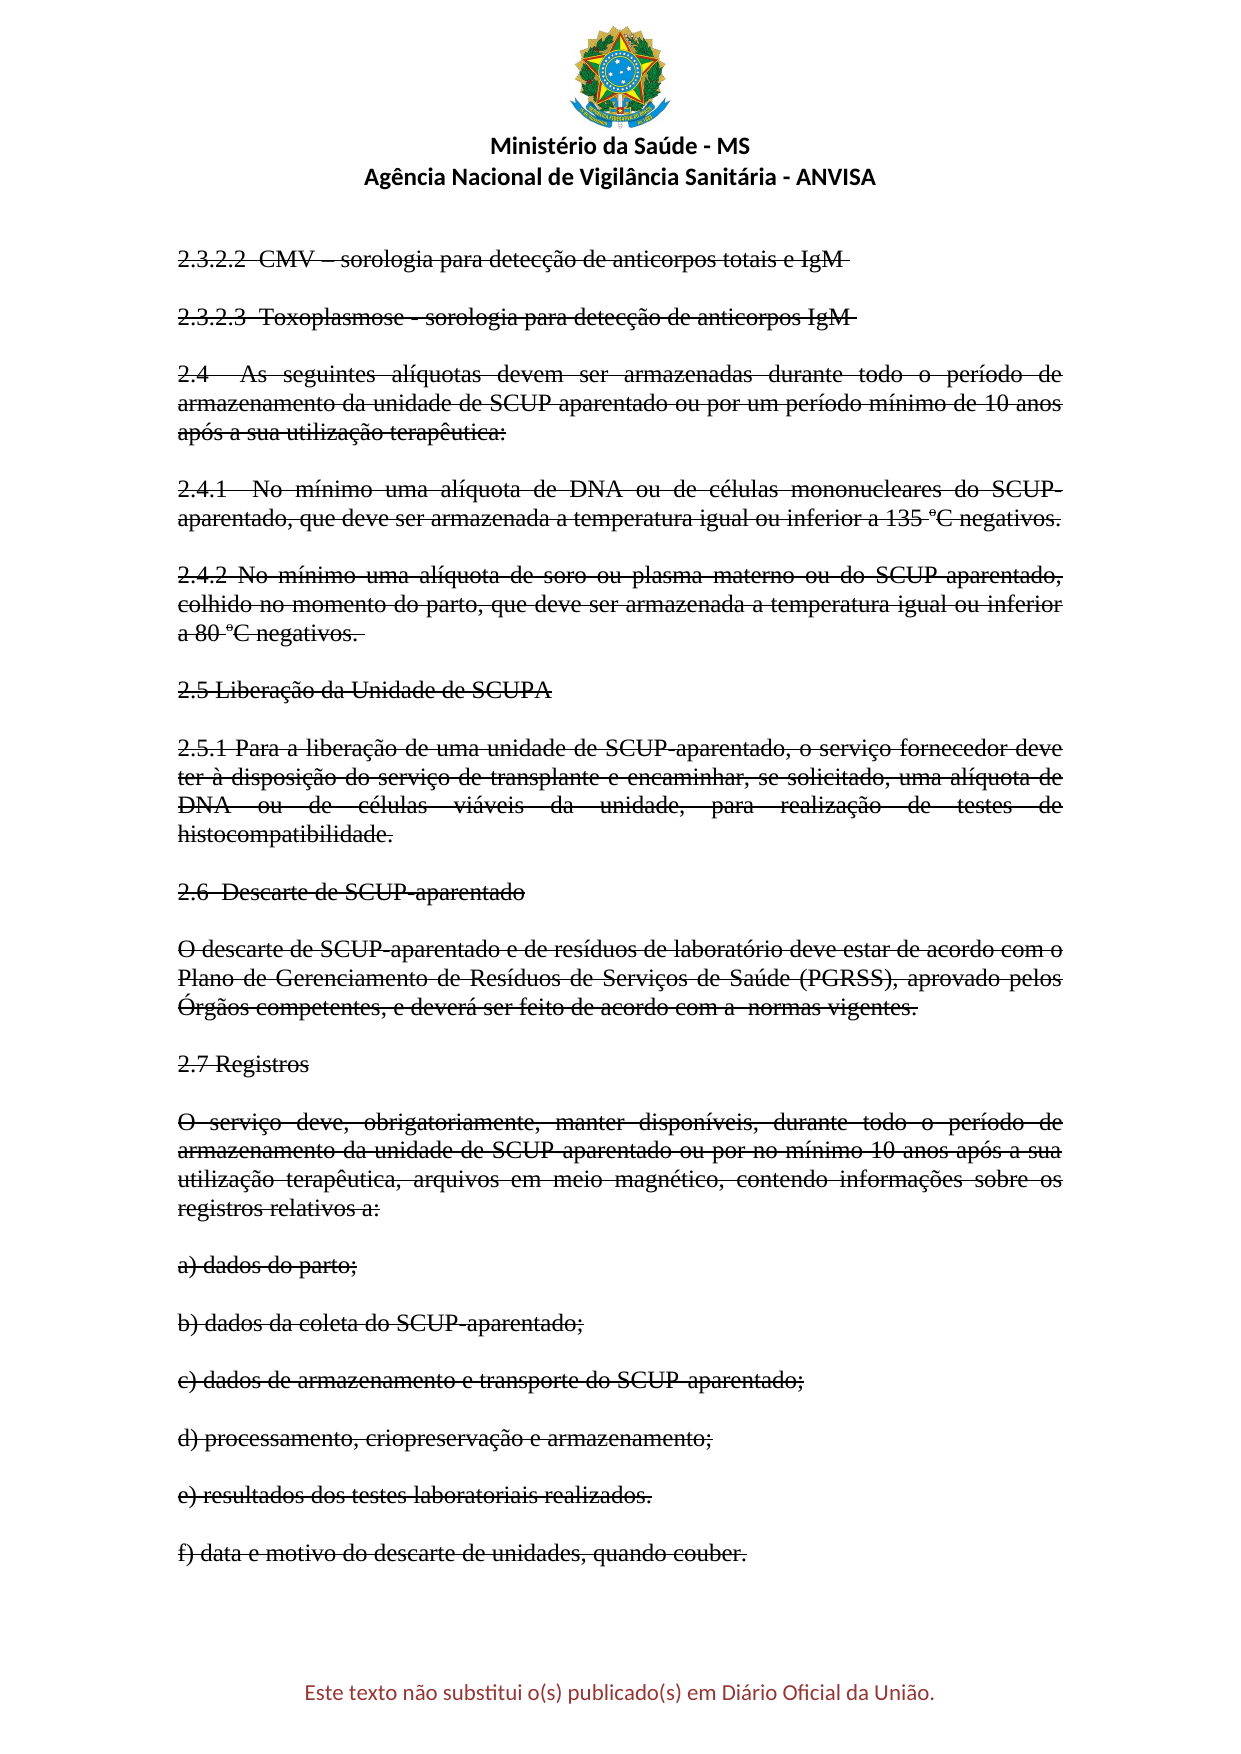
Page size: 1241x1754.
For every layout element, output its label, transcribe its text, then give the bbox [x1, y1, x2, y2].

text e) resultados dos testes laboratoriais realizados. [177, 1481, 1063, 1509]
text 2.5.1 Para a liberação de uma unidade de SCUP-aparentado, o serviço fornecedor deve ter à disposição do serviço de transplante e encaminhar, se solicitado, uma alíquota de DNA ou de células viáveis da unidade, para realização de testes de histocompatibilidade. [177, 807, 1063, 848]
text b) dados da coleta do SCUP-aparentado; [177, 1308, 1063, 1337]
text 2.7 Registros [177, 1049, 1063, 1078]
text 2.5 Liberação da Unidade de SCUPA [177, 676, 1063, 704]
text O serviço deve, obrigatoriamente, manter disponíveis, durante todo o período de armazenamento da unidade de SCUP-aparentado ou por no mínimo 10 anos após a sua utilização terapêutica, arquivos em meio magnético, contendo informações sobre os registros relativos a: [177, 1181, 1063, 1222]
text 2.4 As seguintes alíquotas devem ser armazenadas durante todo o período de armazenamento da unidade de SCUP aparentado ou por um período mínimo de 10 anos após a sua utilização terapêutica: [177, 376, 1063, 404]
text 2.4.1 No mínimo uma alíquota de DNA ou de células mononucleares do SCUP-aparentado, que deve ser armazenada a temperatura igual ou inferior a 135 oC negativos. [177, 491, 1063, 532]
text f) data e motivo do descarte de unidades, quando couber. [177, 1538, 1063, 1567]
picture [566, 23, 674, 131]
text 2.5.1 Para a liberação de uma unidade de SCUP-aparentado, o serviço fornecedor deve ter à disposição do serviço de transplante e encaminhar, se solicitado, uma alíquota de DNA ou de células viáveis da unidade, para realização de testes de histocompatibilidade. [177, 778, 1063, 806]
text 2.5.1 Para a liberação de uma unidade de SCUP-aparentado, o serviço fornecedor deve ter à disposição do serviço de transplante e encaminhar, se solicitado, uma alíquota de DNA ou de células viáveis da unidade, para realização de testes de histocompatibilidade. [177, 750, 1063, 777]
text 2.4 As seguintes alíquotas devem ser armazenadas durante todo o período de armazenamento da unidade de SCUP aparentado ou por um período mínimo de 10 anos após a sua utilização terapêutica: [177, 359, 1063, 375]
text 2.4.2 No mínimo uma alíquota de soro ou plasma materno ou do SCUP-aparentado, colhido no momento do parto, que deve ser armazenada a temperatura igual ou inferior a 80 oC negativos. [177, 577, 1063, 605]
text O serviço deve, obrigatoriamente, manter disponíveis, durante todo o período de armazenamento da unidade de SCUP-aparentado ou por no mínimo 10 anos após a sua utilização terapêutica, arquivos em meio magnético, contendo informações sobre os registros relativos a: [177, 1123, 1063, 1180]
text 2.4 As seguintes alíquotas devem ser armazenadas durante todo o período de armazenamento da unidade de SCUP aparentado ou por um período mínimo de 10 anos após a sua utilização terapêutica: [177, 405, 1063, 446]
text d) processamento, criopreservação e armazenamento; [177, 1423, 1063, 1452]
text 2.4.2 No mínimo uma alíquota de soro ou plasma materno ou do SCUP-aparentado, colhido no momento do parto, que deve ser armazenada a temperatura igual ou inferior a 80 oC negativos. [177, 561, 1063, 576]
text a) dados do parto; [177, 1251, 1063, 1279]
text 2.4.1 No mínimo uma alíquota de DNA ou de células mononucleares do SCUP-aparentado, que deve ser armazenada a temperatura igual ou inferior a 135 oC negativos. [177, 474, 1063, 490]
text 2.6 Descarte de SCUP-aparentado [177, 877, 1063, 906]
text 2.3.2.3 Toxoplasmose - sorologia para detecção de anticorpos IgM [177, 302, 1063, 331]
text O descarte de SCUP-aparentado e de resíduos de laboratório deve estar de acordo com o Plano de Gerenciamento de Resíduos de Serviços de Saúde (PGRSS), aprovado pelos Órgãos competentes, e deverá ser feito de acordo com a normas vigentes. [177, 951, 1063, 979]
text c) dados de armazenamento e transporte do SCUP-aparentado; [177, 1366, 1063, 1394]
text 2.3.2.2 CMV – sorologia para detecção de anticorpos totais e IgM [177, 244, 1063, 273]
text 2.4.2 No mínimo uma alíquota de soro ou plasma materno ou do SCUP-aparentado, colhido no momento do parto, que deve ser armazenada a temperatura igual ou inferior a 80 oC negativos. [177, 606, 1063, 647]
text O descarte de SCUP-aparentado e de resíduos de laboratório deve estar de acordo com o Plano de Gerenciamento de Resíduos de Serviços de Saúde (PGRSS), aprovado pelos Órgãos competentes, e deverá ser feito de acordo com a normas vigentes. [177, 980, 1063, 1021]
